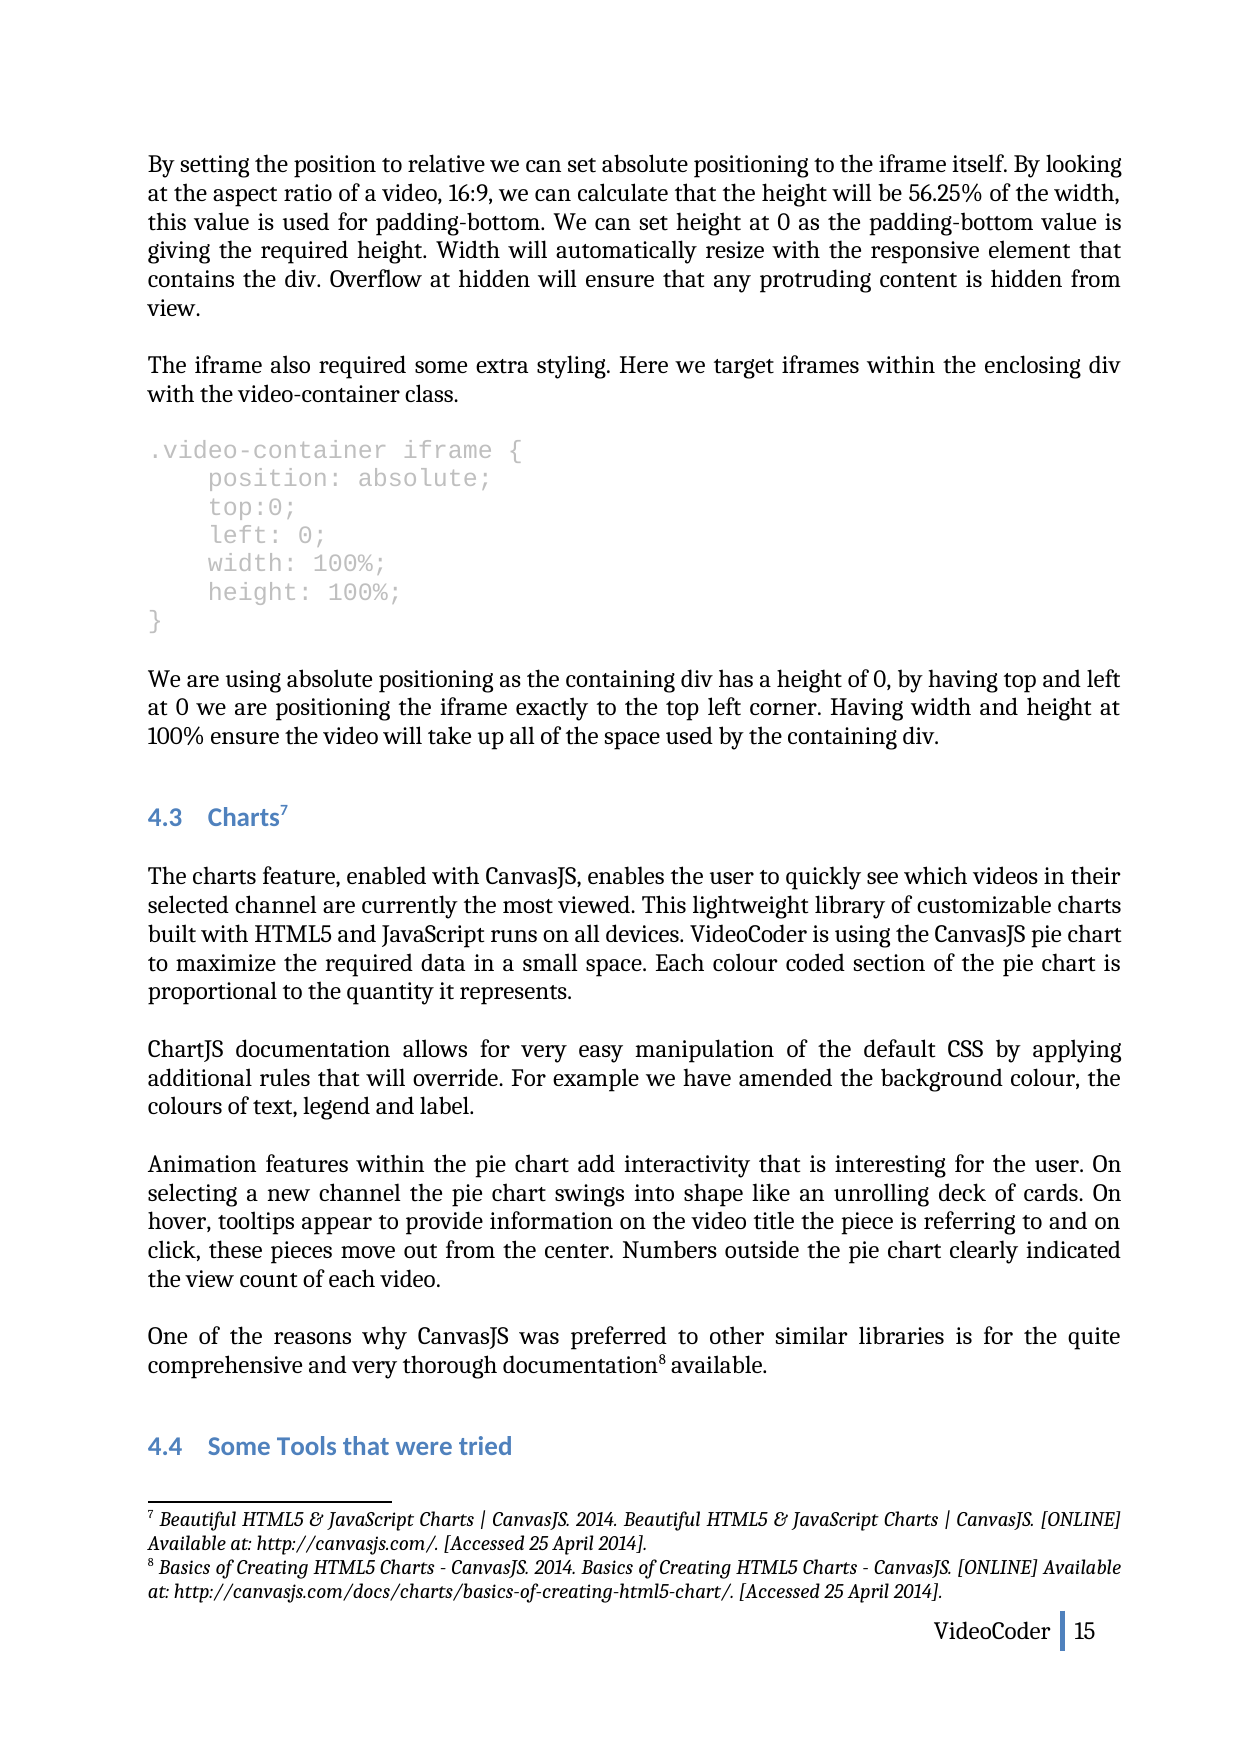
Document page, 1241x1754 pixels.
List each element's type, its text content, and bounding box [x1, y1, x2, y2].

text ChartJS documentation allows for very easy manipulation of the default CSS by applying additional rules that will override. For example we have amended the background colour, the colours of text, legend and label. [148, 1035, 1123, 1121]
subtitle Charts [148, 800, 1123, 833]
text We are using absolute positioning as the containing div has a height of 0, by having top and left at 0 we are positioning the iframe exactly to the top left corner. Having width and height at 100% ensure the video will take up all of the space used by the containing div. [148, 664, 1123, 751]
text One of the reasons why CanvasJS was preferred to other similar libraries is for the quite comprehensive and very thorough documentation available. [148, 1322, 1123, 1380]
text width: 100%; [148, 551, 1123, 579]
text The iframe also required some extra styling. Here we target iframes within the enclosing div with the video-container class. [148, 351, 1123, 409]
text position: absolute; [148, 466, 1123, 494]
text Animation features within the pie chart add interactivity that is interesting for the user. On selecting a new channel the pie chart swings into shape like an unrolling deck of cards. On hover, tooltips appear to provide information on the video title the piece is referring to and on click, these pieces move out from the center. Numbers outside the pie chart clearly indicated the view count of each video. [148, 1150, 1123, 1293]
text top:0; [148, 494, 1123, 522]
text left: 0; [148, 522, 1123, 551]
text The charts feature, enabled with CanvasJS, enables the user to quickly see which videos in their selected channel are currently the most viewed. This lightweight library of customizable charts built with HTML5 and JavaScript runs on all devices. VideoCoder is using the CanvasJS pie chart to maximize the required data in a small space. Each colour coded section of the pie chart is proportional to the quantity it represents. [148, 862, 1123, 1006]
text By setting the position to relative we can set absolute positioning to the iframe itself. By looking at the aspect ratio of a video, 16:9, we can calculate that the height will be 56.25% of the width, this value is used for padding-bottom. We can set height at 0 as the padding-bottom value is giving the required height. Width will automatically resize with the responsive element that contains the div. Overflow at hidden will ensure that any protruding content is hidden from view. [148, 150, 1123, 322]
subtitle Some Tools that were tried [148, 1429, 1123, 1462]
text } [148, 607, 1123, 636]
text .video-container iframe { [148, 437, 1123, 466]
text height: 100%; [148, 579, 1123, 607]
